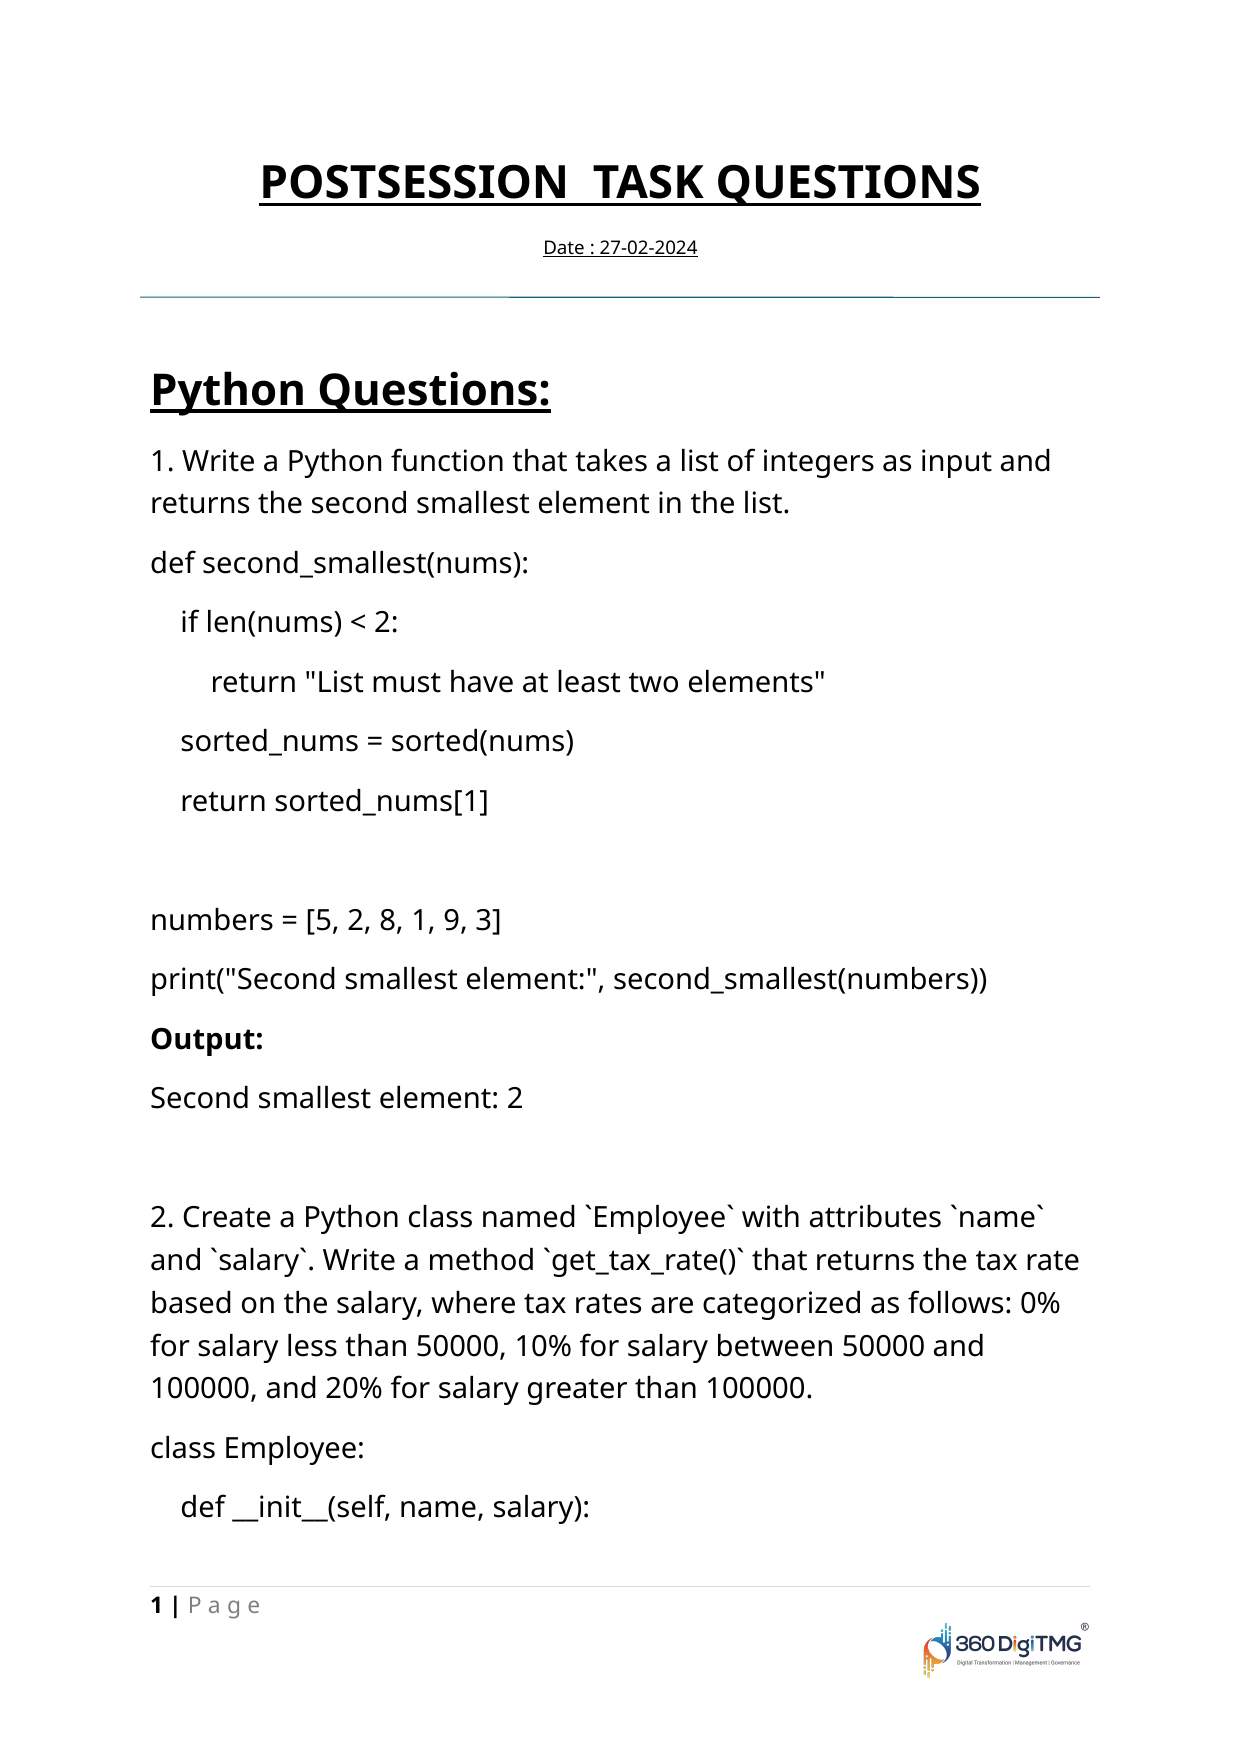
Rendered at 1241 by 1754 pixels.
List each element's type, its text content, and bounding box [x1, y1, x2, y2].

text return sorted_nums[1] [150, 780, 1090, 820]
text numbers = [5, 2, 8, 1, 9, 3] [150, 899, 1090, 939]
text sorted_nums = sorted(nums) [150, 721, 1090, 760]
text if len(nums) < 2: [150, 602, 1090, 641]
text Second smallest element: 2 [150, 1078, 1090, 1117]
text Python Questions: [150, 359, 1090, 419]
text 1. Write a Python function that takes a list of integers as input and returns the second smallest element in the list. [150, 440, 1090, 522]
text Output: [150, 1018, 1090, 1058]
text Date : 27-02-2024 [150, 234, 1090, 259]
text class Employee: [150, 1427, 1090, 1467]
picture [921, 1620, 1091, 1681]
text POSTSESSION TASK QUESTIONS [150, 150, 1090, 212]
text print("Second smallest element:", second_smallest(numbers)) [150, 959, 1090, 998]
text def second_smallest(nums): [150, 542, 1090, 582]
text return "List must have at least two elements" [150, 661, 1090, 701]
text def __init__(self, name, salary): [150, 1487, 1090, 1526]
text 2. Create a Python class named `Employee` with attributes `name` and `salary`. Write a method `get_tax_rate()` that returns the tax rate based on the salary, where tax rates are categorized as follows: 0% for salary less than 50000, 10% for salary between 50000 and 100000, and 20% for salary greater than 100000. [150, 1197, 1090, 1407]
